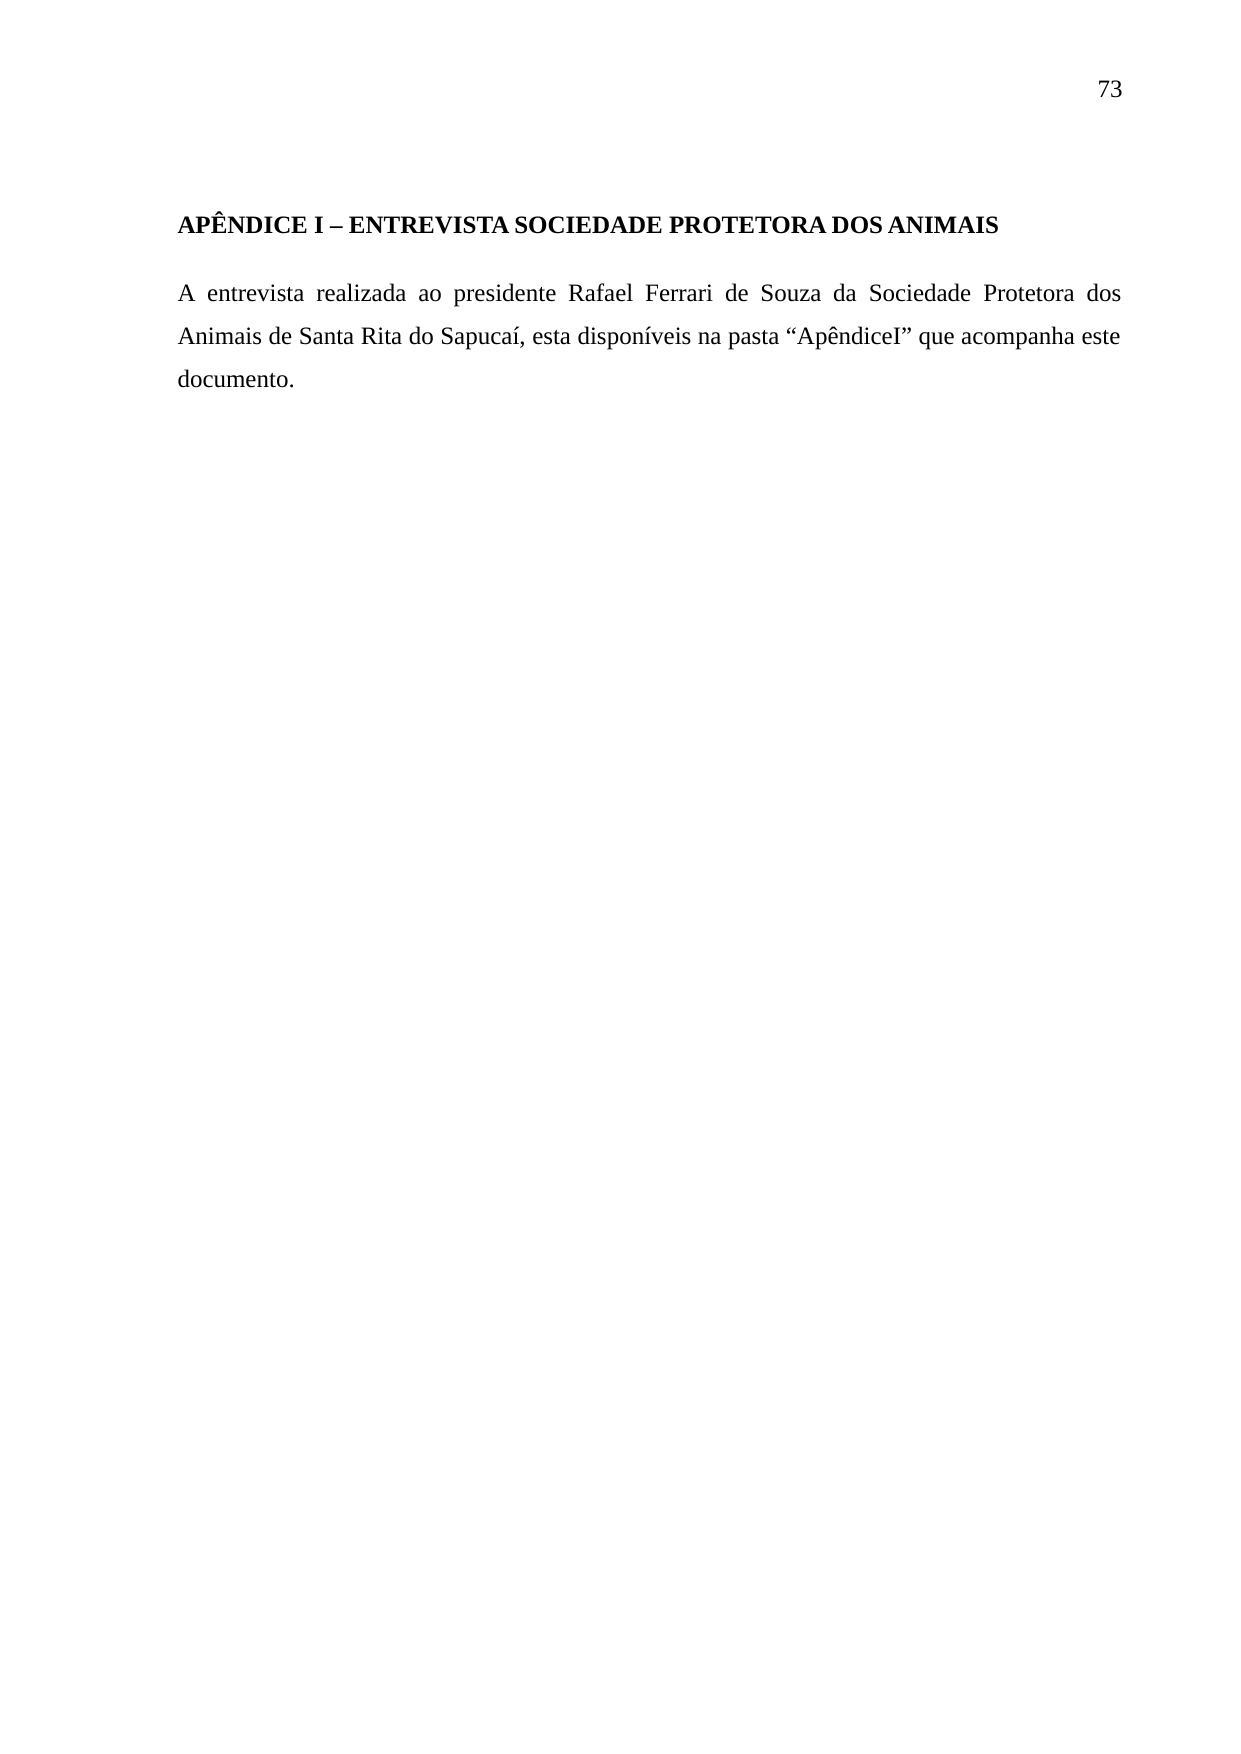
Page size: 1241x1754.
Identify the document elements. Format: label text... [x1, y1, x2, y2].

subtitle APÊNDICE I – ENTREVISTA SOCIEDADE PROTETORA DOS ANIMAIS [177, 210, 1122, 239]
text A entrevista realizada ao presidente Rafael Ferrari de Souza da Sociedade Protetora dos Animais de Santa Rita do Sapucaí, esta disponíveis na pasta “ApêndiceI” que acompanha este documento. [177, 278, 1122, 393]
